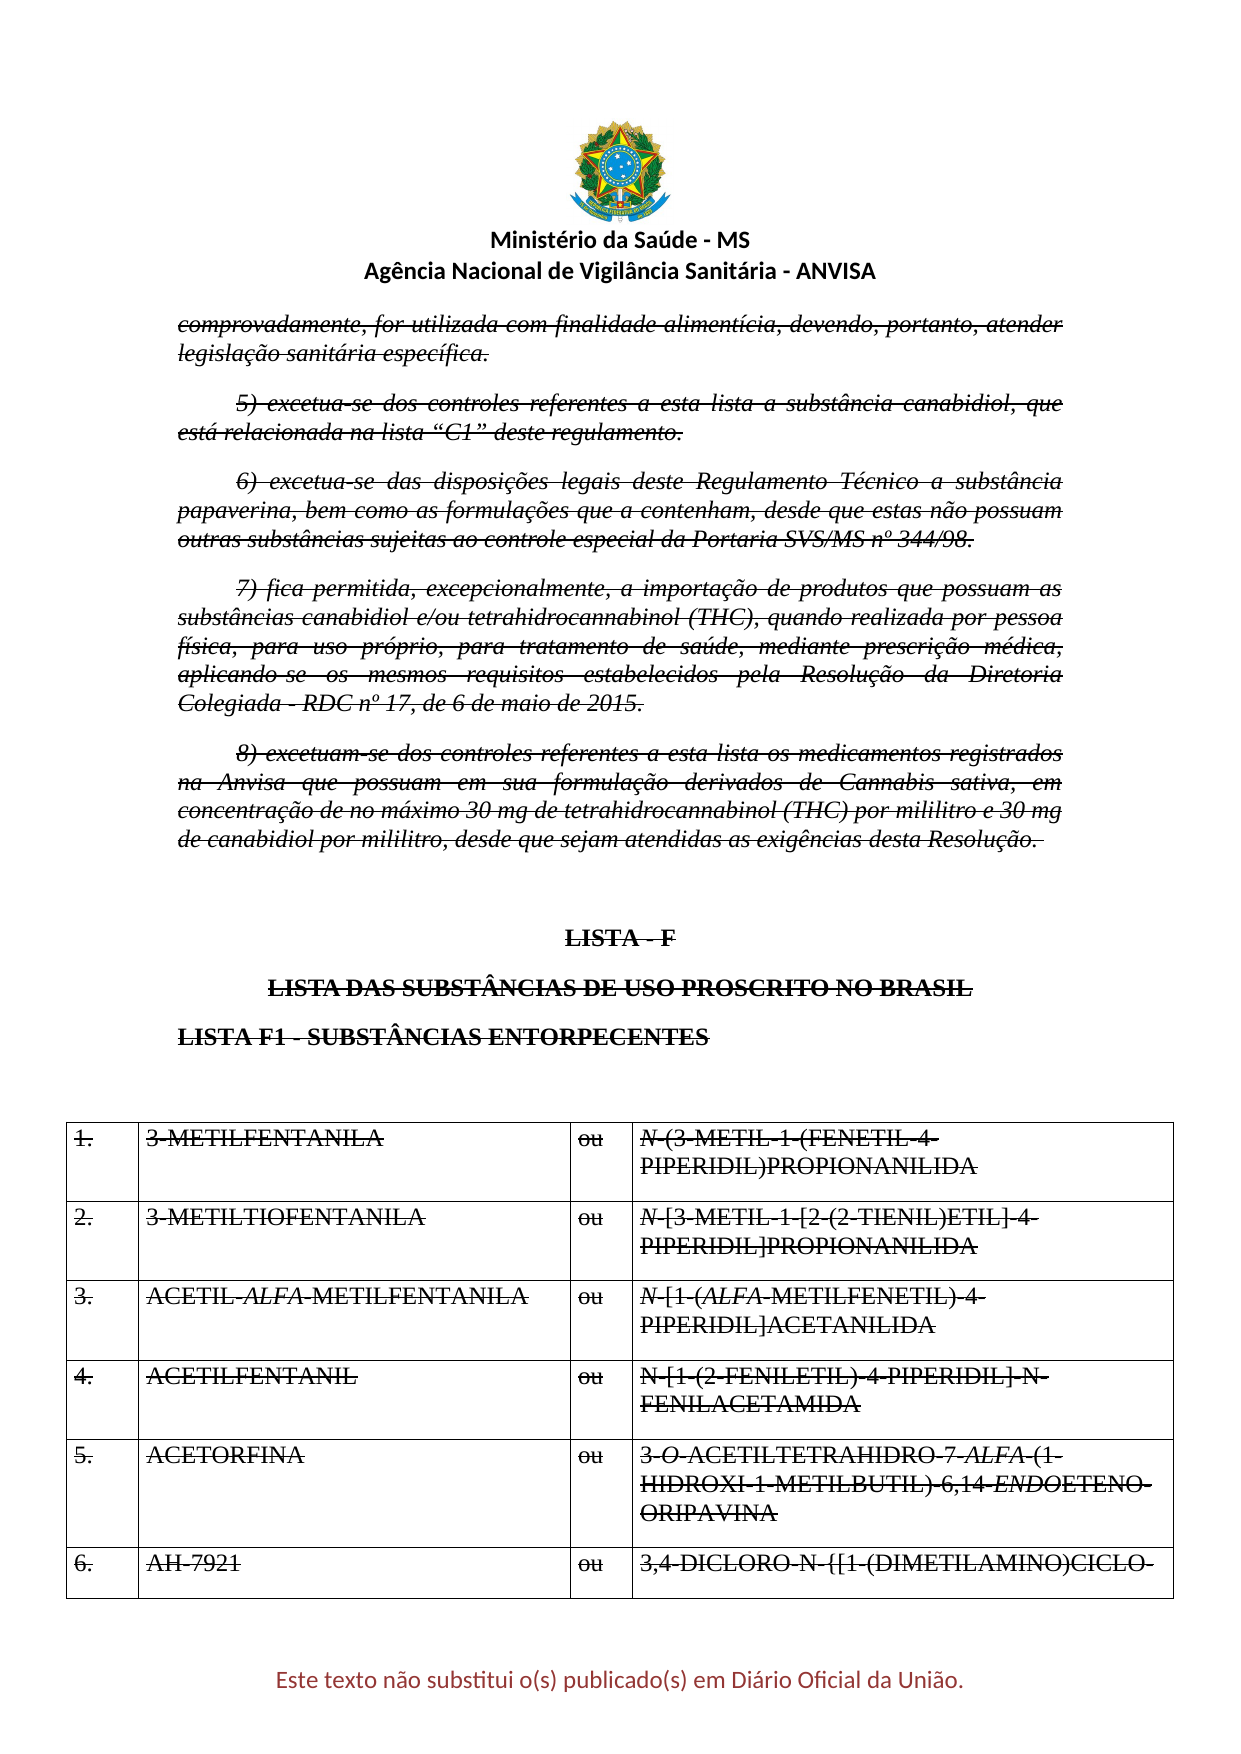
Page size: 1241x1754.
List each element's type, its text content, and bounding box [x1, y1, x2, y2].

table_cell ou [571, 1361, 632, 1439]
table_cell ou [571, 1548, 632, 1598]
table_cell N-[1-(ALFA-METILFENETIL)-4-PIPERIDIL]ACETANILIDA [633, 1281, 1173, 1360]
table_cell 5. [67, 1440, 138, 1547]
table_cell AH-7921 [139, 1548, 570, 1598]
table_cell ou [571, 1440, 632, 1547]
text 6) excetua-se das disposições legais deste Regulamento Técnico a substância papaverina, bem como as formulações que a contenham, desde que estas não possuam outras substâncias sujeitas ao controle especial da Portaria SVS/MS nº 344/98. [177, 512, 1063, 552]
table_cell N-[1-(2-FENILETIL)-4-PIPERIDIL]-N-FENILACETAMIDA [633, 1361, 1173, 1439]
table_cell ACETIL-ALFA-METILFENTANILA [139, 1281, 570, 1360]
table_cell 3-O-ACETILTETRAHIDRO-7-ALFA-(1-HIDROXI-1-METILBUTIL)-6,14-ENDOETENO-ORIPAVINA [633, 1440, 1173, 1547]
text 8) excetuam-se dos controles referentes a esta lista os medicamentos registrados na Anvisa que possuam em sua formulação derivados de Cannabis sativa, em concentração de no máximo 30 mg de tetrahidrocannabinol (THC) por mililitro e 30 mg de canabidiol por mililitro, desde que sejam atendidas as exigências desta Resolução. [177, 738, 1063, 853]
table_cell 4. [67, 1361, 138, 1439]
table_header ou [571, 1123, 632, 1201]
table_header 3-METILFENTANILA [139, 1123, 570, 1201]
subtitle LISTA DAS SUBSTÂNCIAS DE USO PROSCRITO NO BRASIL [177, 973, 1063, 1002]
text 6) excetua-se das disposições legais deste Regulamento Técnico a substância papaverina, bem como as formulações que a contenham, desde que estas não possuam outras substâncias sujeitas ao controle especial da Portaria SVS/MS nº 344/98. [177, 466, 1063, 511]
text 7) fica permitida, excepcionalmente, a importação de produtos que possuam as substâncias canabidiol e/ou tetrahidrocannabinol (THC), quando realizada por pessoa física, para uso próprio, para tratamento de saúde, mediante prescrição médica, aplicando-se os mesmos requisitos estabelecidos pela Resolução da Diretoria Colegiada - RDC nº 17, de 6 de maio de 2015. [177, 573, 1063, 618]
table_cell N-[3-METIL-1-[2-(2-TIENIL)ETIL]-4-PIPERIDIL]PROPIONANILIDA [633, 1202, 1173, 1280]
table_cell 6. [67, 1548, 138, 1598]
text LISTA F1 - SUBSTÂNCIAS ENTORPECENTES [177, 1022, 1063, 1051]
table_cell ou [571, 1202, 632, 1280]
text 7) fica permitida, excepcionalmente, a importação de produtos que possuam as substâncias canabidiol e/ou tetrahidrocannabinol (THC), quando realizada por pessoa física, para uso próprio, para tratamento de saúde, mediante prescrição médica, aplicando-se os mesmos requisitos estabelecidos pela Resolução da Diretoria Colegiada - RDC nº 17, de 6 de maio de 2015. [177, 648, 1063, 675]
table_cell ou [571, 1281, 632, 1360]
table_cell 2. [67, 1202, 138, 1280]
title LISTA - F [177, 923, 1063, 952]
table_header 1. [67, 1123, 138, 1201]
table_header N-(3-METIL-1-(FENETIL-4-PIPERIDIL)PROPIONANILIDA [633, 1123, 1173, 1201]
table_cell 3-METILTIOFENTANILA [139, 1202, 570, 1280]
table_cell ACETILFENTANIL [139, 1361, 570, 1439]
text 7) fica permitida, excepcionalmente, a importação de produtos que possuam as substâncias canabidiol e/ou tetrahidrocannabinol (THC), quando realizada por pessoa física, para uso próprio, para tratamento de saúde, mediante prescrição médica, aplicando-se os mesmos requisitos estabelecidos pela Resolução da Diretoria Colegiada - RDC nº 17, de 6 de maio de 2015. [177, 619, 1063, 646]
table_cell 3,4-DICLORO-N-{[1-(DIMETILAMINO)CICLO-HEXIL] METIL}BENZAMIDA [633, 1548, 1173, 1598]
picture [566, 118, 674, 225]
text 7) fica permitida, excepcionalmente, a importação de produtos que possuam as substâncias canabidiol e/ou tetrahidrocannabinol (THC), quando realizada por pessoa física, para uso próprio, para tratamento de saúde, mediante prescrição médica, aplicando-se os mesmos requisitos estabelecidos pela Resolução da Diretoria Colegiada - RDC nº 17, de 6 de maio de 2015. [177, 676, 1063, 717]
text 5) excetua-se dos controles referentes a esta lista a substância canabidiol, que está relacionada na lista “C1” deste regulamento. [177, 388, 1063, 445]
table_cell 3. [67, 1281, 138, 1360]
table_cell ACETORFINA [139, 1440, 570, 1547]
